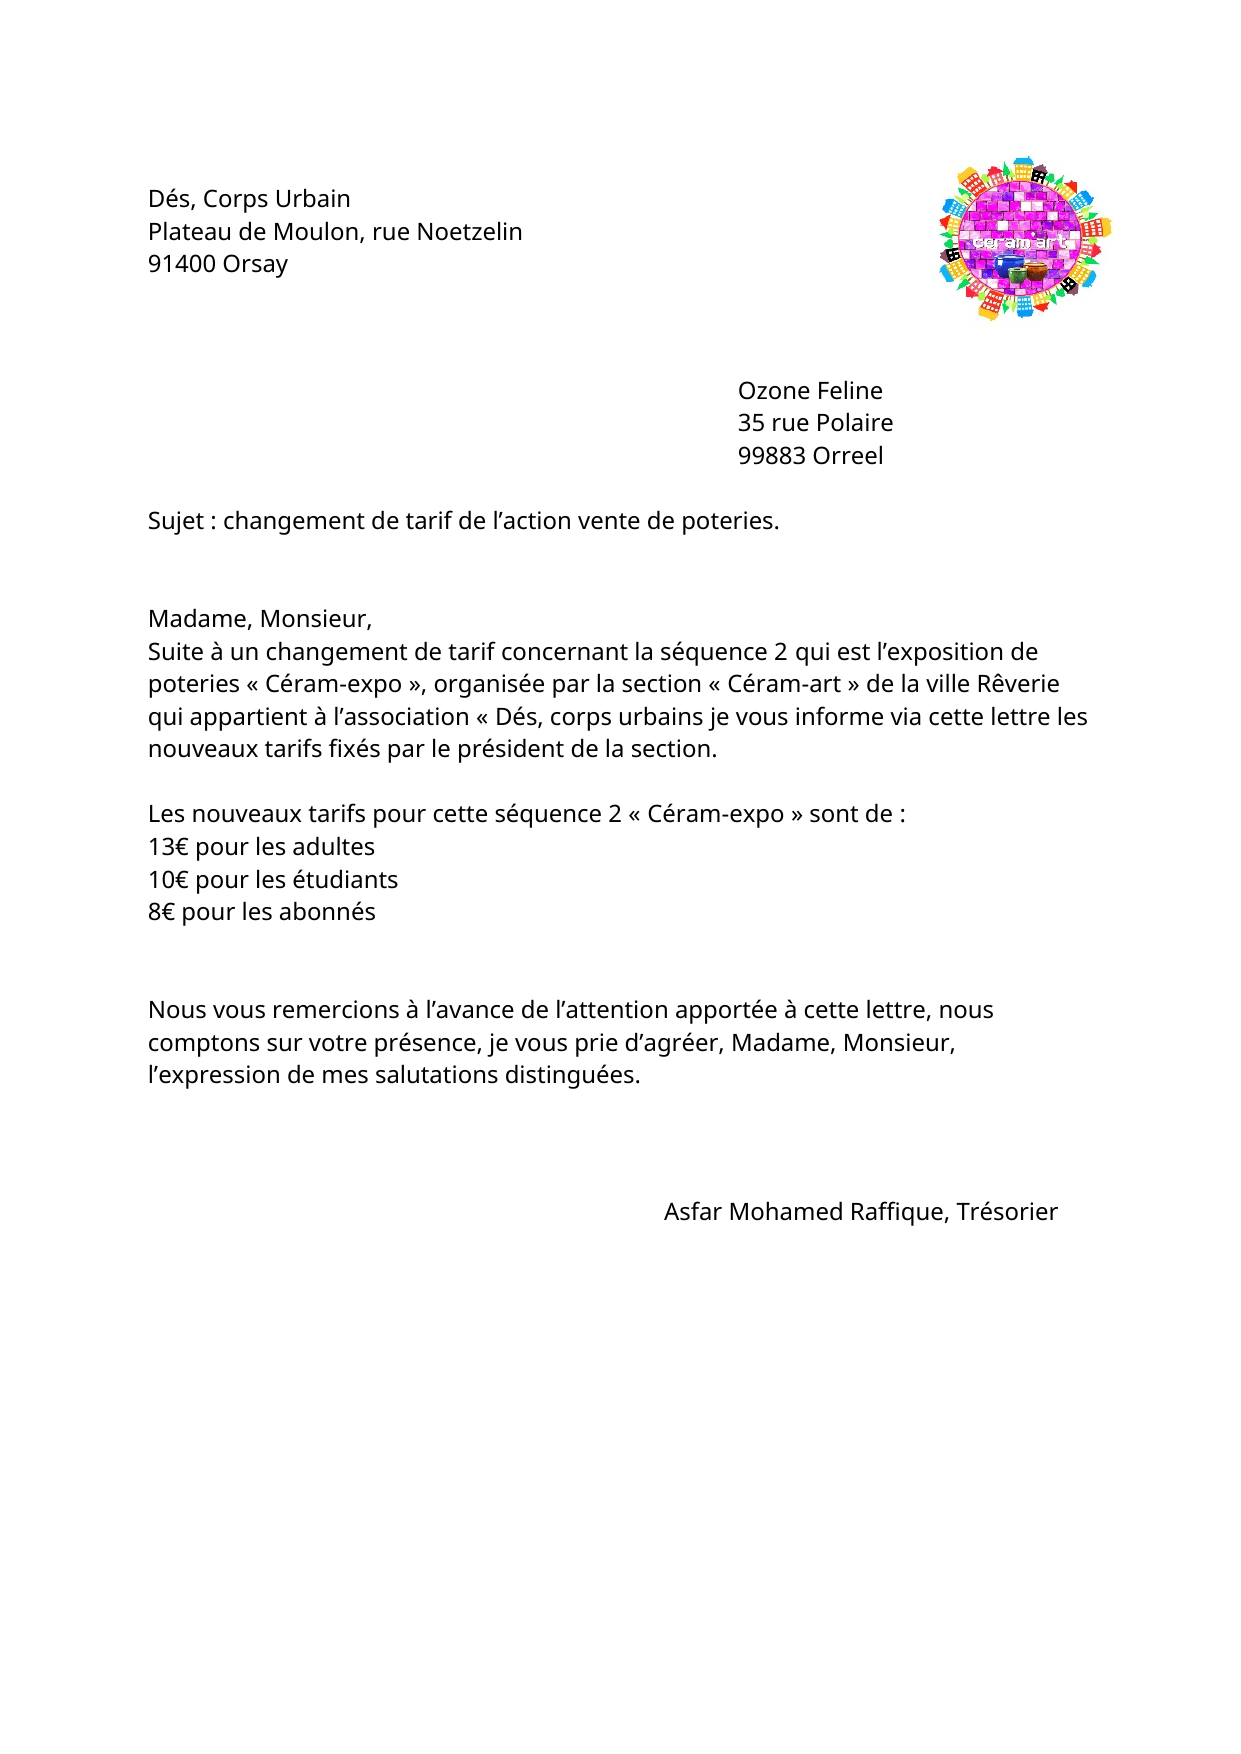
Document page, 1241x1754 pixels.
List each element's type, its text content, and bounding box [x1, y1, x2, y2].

text Sujet : changement de tarif de l’action vente de poteries. [148, 504, 1093, 536]
text Dés, Corps Urbain [148, 182, 926, 214]
text 99883 Orreel [664, 439, 1093, 471]
text Ozone Feline [148, 373, 1093, 406]
text 13€ pour les adultes [148, 830, 1093, 862]
text Nous vous remercions à l’avance de l’attention apportée à cette lettre, nous comptons sur votre présence, je vous prie d’agréer, Madame, Monsieur, l’expression de mes salutations distinguées. [148, 993, 1093, 1091]
text Suite à un changement de tarif concernant la séquence 2 qui est l’exposition de poteries « Céram-expo », organisée par la section « Céram-art » de la ville Rêverie qui appartient à l’association « Dés, corps urbains je vous informe via cette lettre les nouveaux tarifs fixés par le président de la section. [148, 634, 1093, 765]
text 10€ pour les étudiants [148, 862, 1093, 895]
text 91400 Orsay [148, 247, 926, 279]
text Plateau de Moulon, rue Noetzelin [148, 214, 926, 247]
text Madame, Monsieur, [148, 602, 1093, 634]
text 35 rue Polaire [148, 406, 1093, 439]
text 8€ pour les abonnés [148, 895, 1093, 928]
picture [926, 147, 1114, 336]
text Asfar Mohamed Raffique, Trésorier [590, 1194, 1093, 1227]
text Les nouveaux tarifs pour cette séquence 2 « Céram-expo » sont de : [148, 797, 1093, 830]
